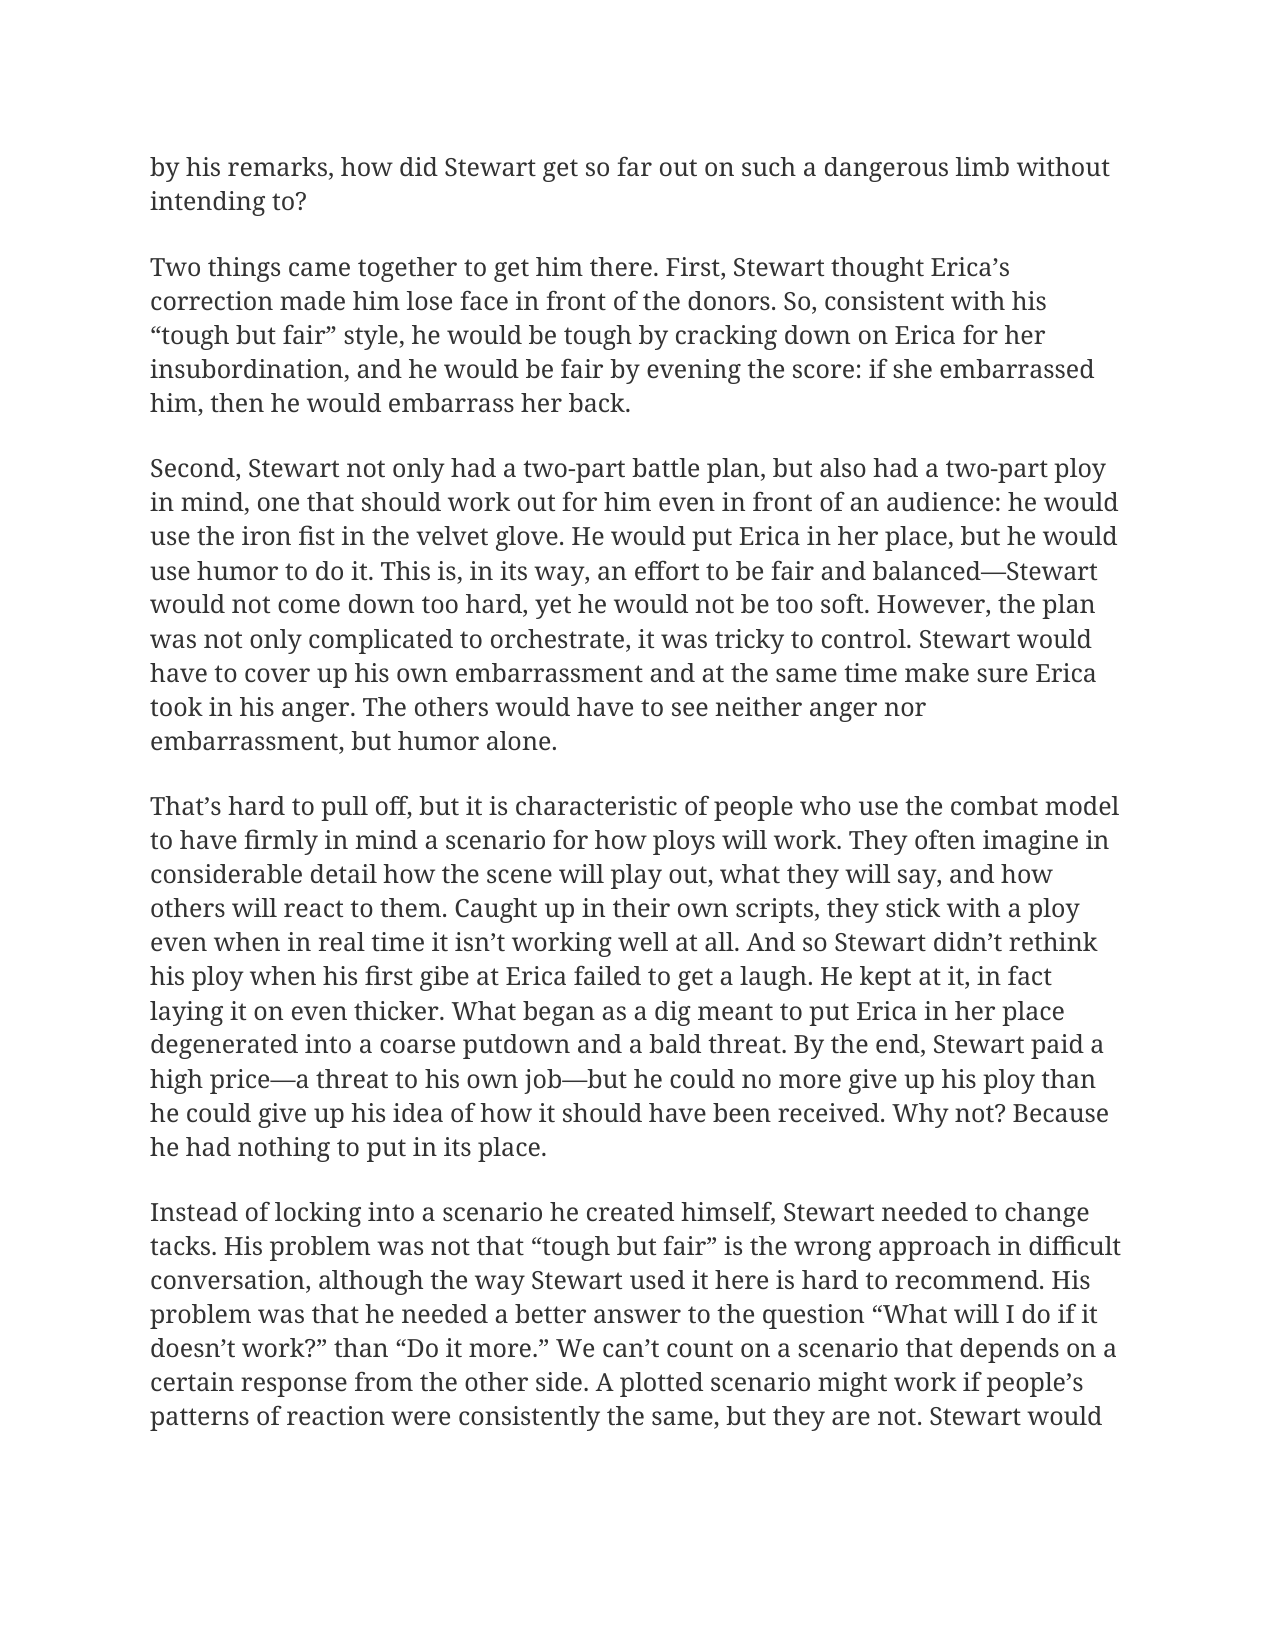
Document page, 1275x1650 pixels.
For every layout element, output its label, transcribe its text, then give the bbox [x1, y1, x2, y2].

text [150, 150, 1125, 218]
text Two things came together to get him there. First, Stewart thought Erica’s correction made him lose face in front of the donors. So, consistent with his “tough but fair” style, he would be tough by cracking down on Erica for her insubordination, and he would be fair by evening the score: if she embarrassed him, then he would embarrass her back. [150, 249, 1125, 420]
text Second, Stewart not only had a two-part battle plan, but also had a two-part ploy in mind, one that should work out for him even in front of an audience: he would use the iron fist in the velvet glove. He would put Erica in her place, but he would use humor to do it. This is, in its way, an effort to be fair and balanced—Stewart would not come down too hard, yet he would not be too soft. However, the plan was not only complicated to orchestrate, it was tricky to control. Stewart would have to cover up his own embarrassment and at the same time make sure Erica took in his anger. The others would have to see neither anger nor embarrassment, but humor alone. [150, 451, 1125, 757]
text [150, 1195, 1125, 1433]
text That’s hard to pull off, but it is characteristic of people who use the combat model to have firmly in mind a scenario for how ploys will work. They often imagine in considerable detail how the scene will play out, what they will say, and how others will react to them. Caught up in their own scripts, they stick with a ploy even when in real time it isn’t working well at all. And so Stewart didn’t rethink his ploy when his first gibe at Erica failed to get a laugh. He kept at it, in fact laying it on even thicker. What began as a dig meant to put Erica in her place degenerated into a coarse putdown and a bald threat. By the end, Stewart paid a high price—a threat to his own job—but he could no more give up his ploy than he could give up his idea of how it should have been received. Why not? Because he had nothing to put in its place. [150, 789, 1125, 1163]
